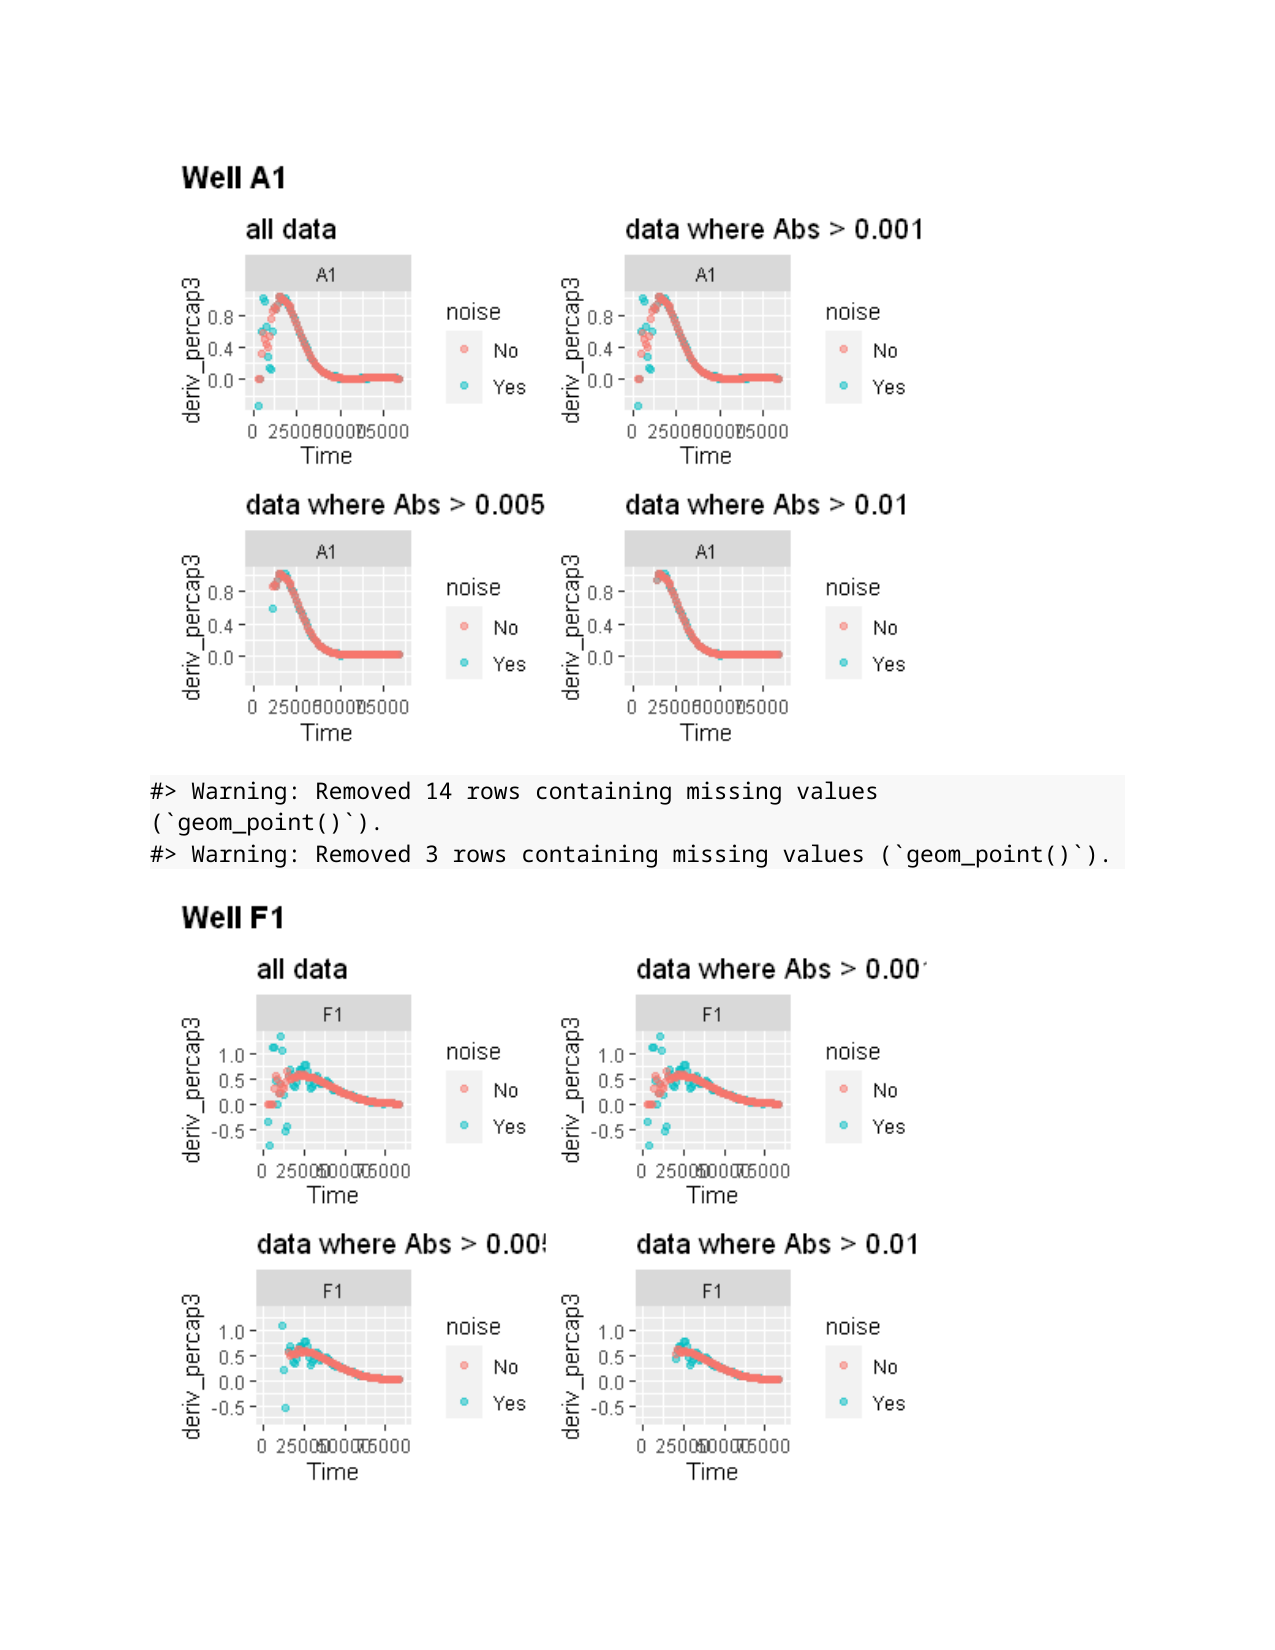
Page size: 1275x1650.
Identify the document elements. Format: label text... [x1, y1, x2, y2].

picture [168, 889, 927, 1496]
picture [168, 150, 927, 757]
text #> Warning: Removed 14 rows containing missing values (`geom_point()`). #> Warning: Removed 3 rows containing missing values (`geom_point()`). [150, 775, 1125, 869]
